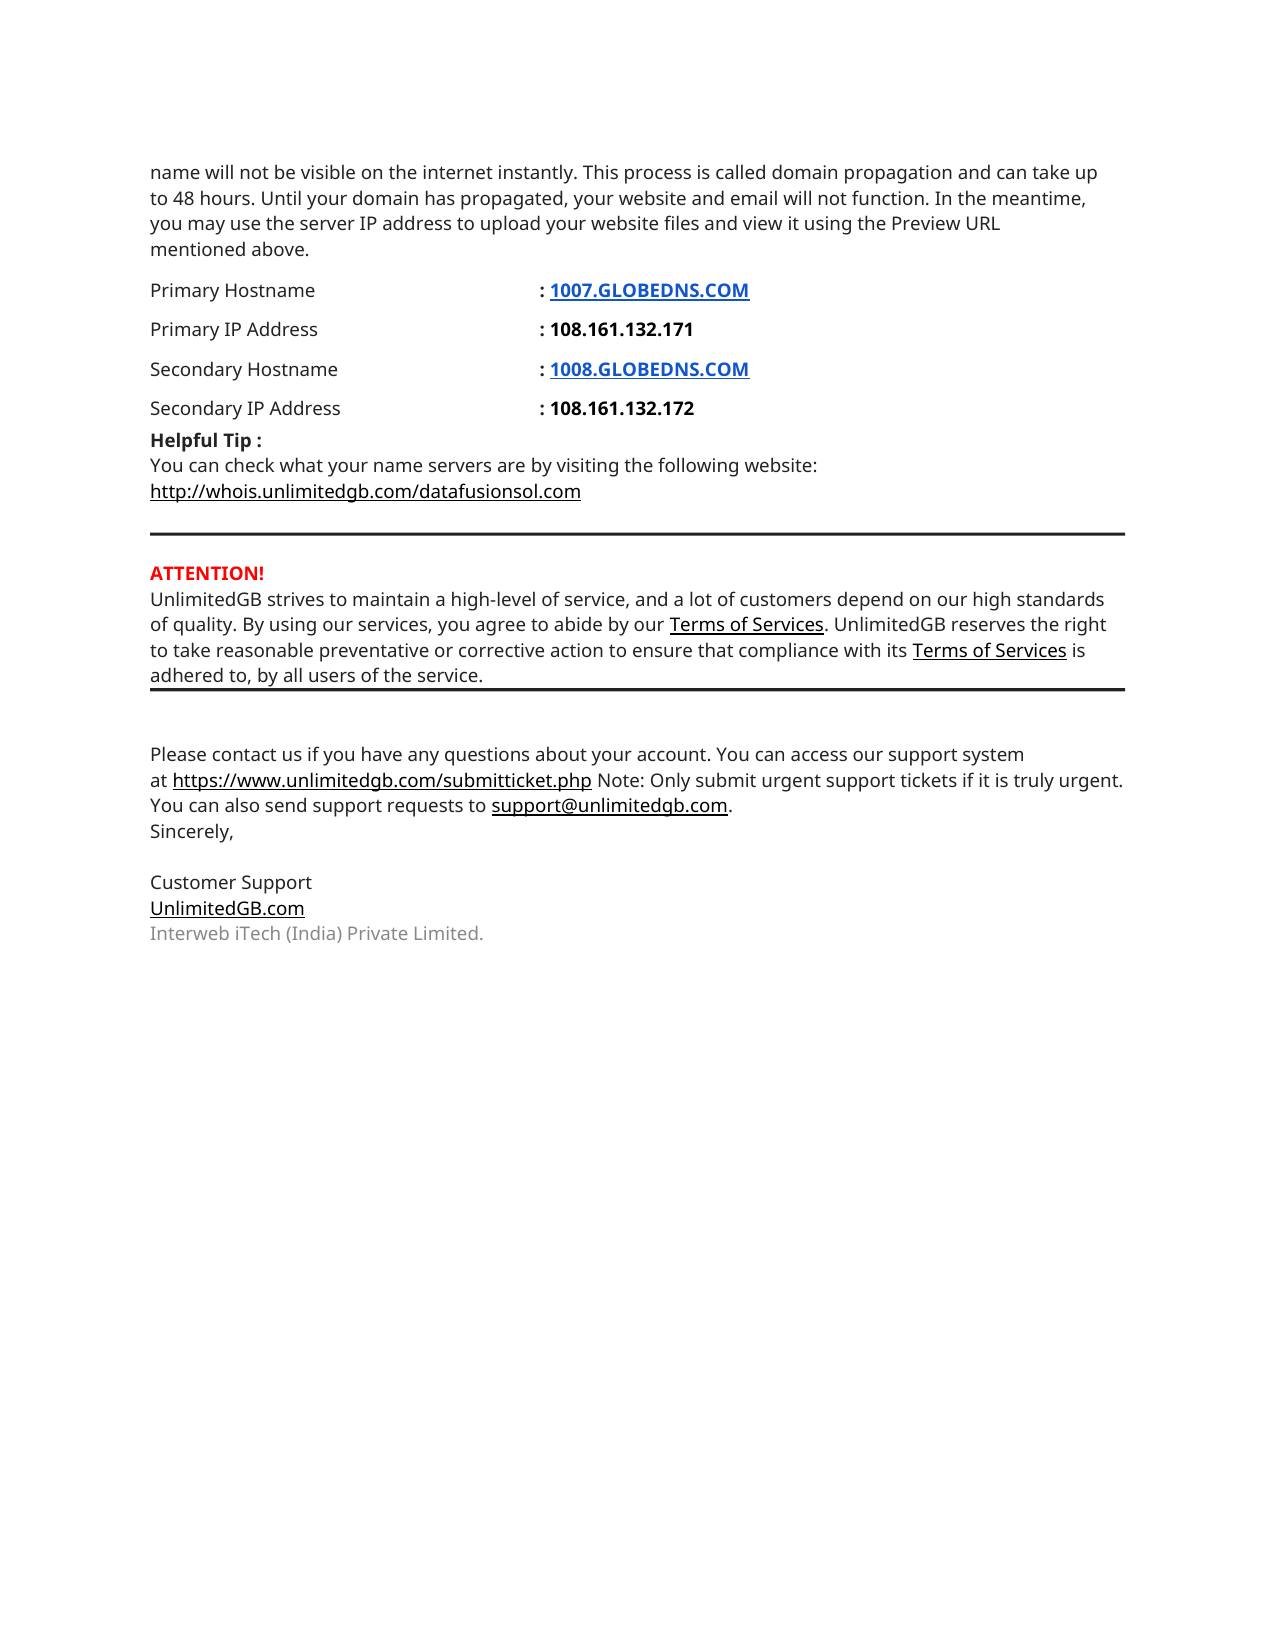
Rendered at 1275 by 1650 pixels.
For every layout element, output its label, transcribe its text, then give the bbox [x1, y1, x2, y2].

text UnlimitedGB strives to maintain a high-level of service, and a lot of customers depend on our high standards of quality. By using our services, you agree to abide by our Terms of Services. UnlimitedGB reserves the right to take reasonable preventative or corrective action to ensure that compliance with its Terms of Services is adhered to, by all users of the service. [150, 586, 1125, 688]
text Helpful Tip : [150, 427, 1125, 453]
table_cell : 108.161.132.172 [539, 388, 1100, 427]
table_cell Primary IP Address [150, 310, 539, 349]
text You can check what your name servers are by visiting the following website: http://whois.unlimitedgb.com/datafusionsol.com [150, 453, 1125, 504]
table_cell Primary Hostname [150, 271, 539, 310]
text Sincerely, Customer Support UnlimitedGB.com Interweb iTech (India) Private Limited. [150, 818, 1125, 946]
table_cell Secondary Hostname [150, 349, 539, 388]
table_cell : 1007.GLOBEDNS.COM [539, 271, 1100, 310]
text ATTENTION! [150, 561, 1125, 586]
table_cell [150, 150, 1100, 271]
table_cell : 1008.GLOBEDNS.COM [539, 349, 1100, 388]
text Please contact us if you have any questions about your account. You can access our support system at https://www.unlimitedgb.com/submitticket.php Note: Only submit urgent support tickets if it is truly urgent. You can also send support requests to support@unlimitedgb.com. [150, 716, 1125, 818]
table_cell Secondary IP Address [150, 388, 539, 427]
table_cell : 108.161.132.171 [539, 310, 1100, 349]
